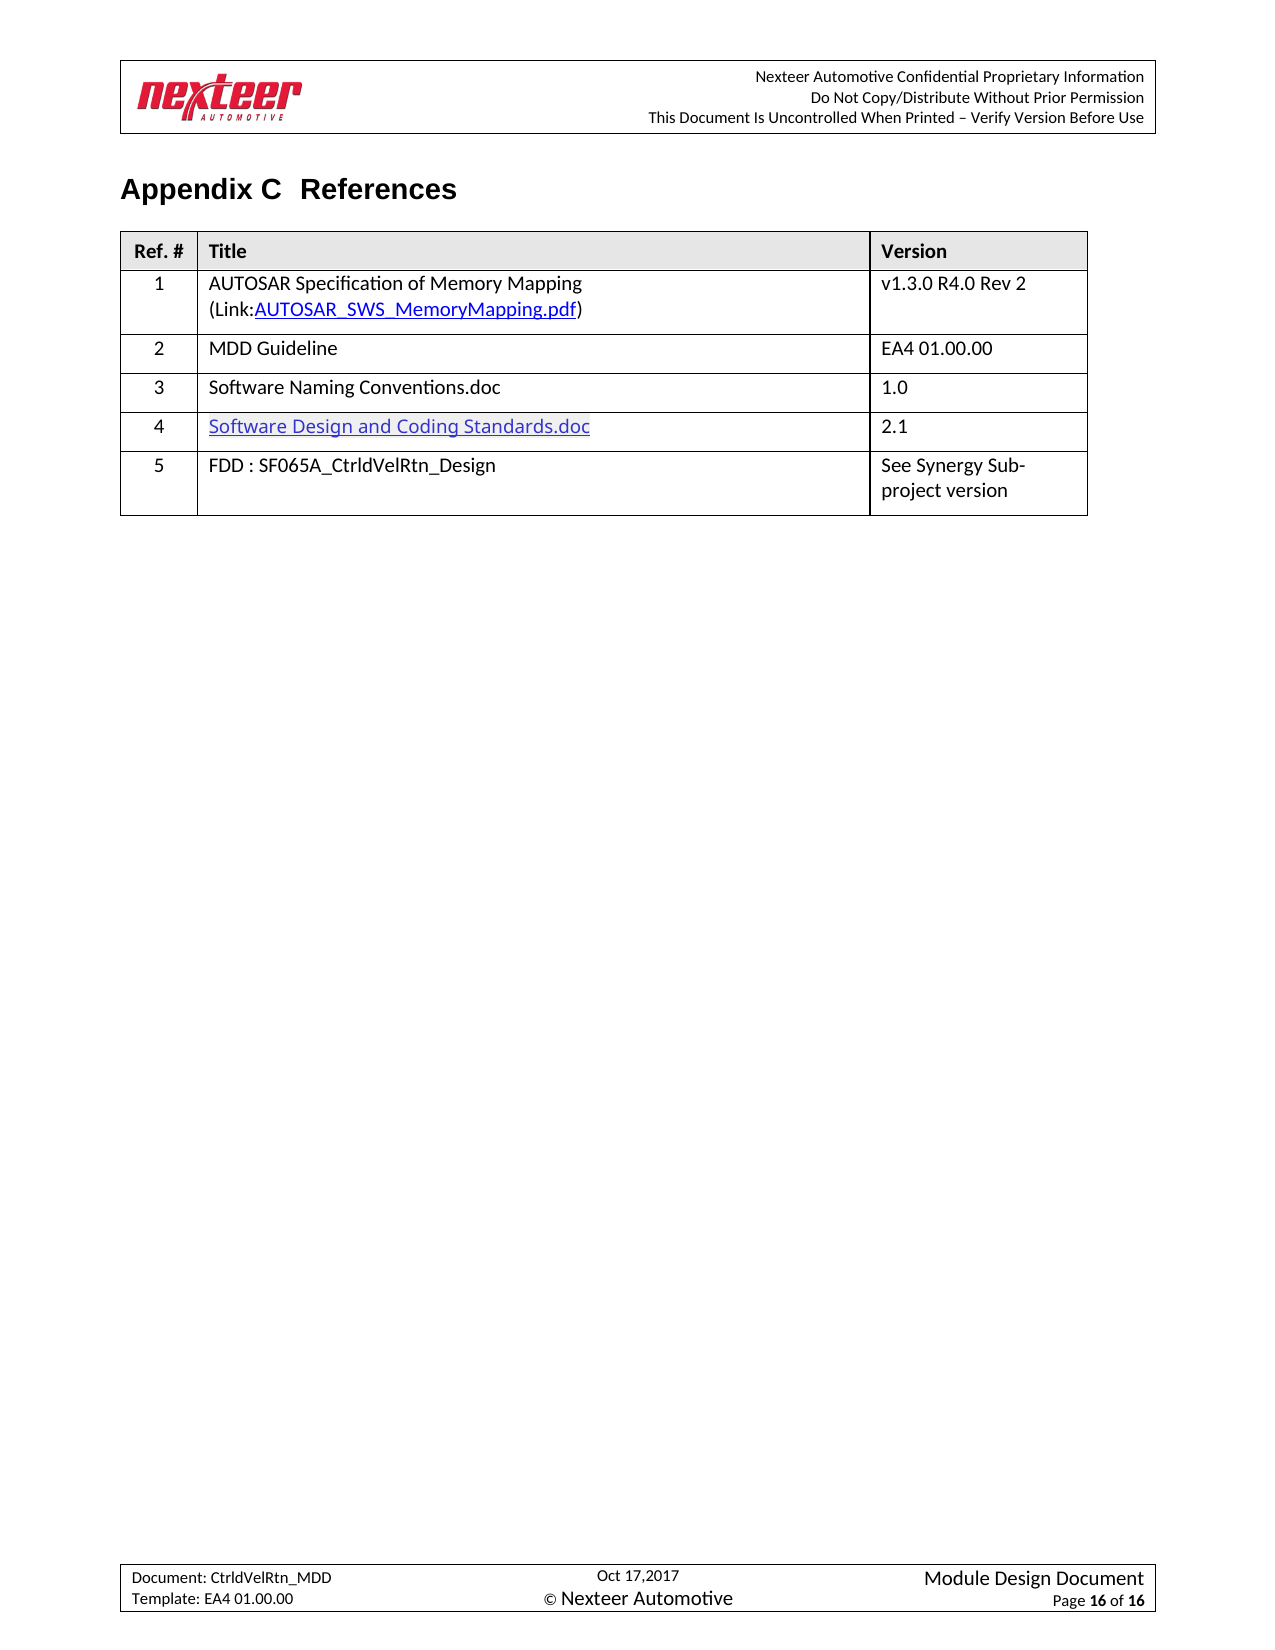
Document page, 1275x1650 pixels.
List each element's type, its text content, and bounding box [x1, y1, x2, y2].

table_cell 2 [121, 335, 197, 373]
picture [131, 61, 307, 134]
table_cell 1.0 [871, 374, 1087, 412]
table_cell Software Design and Coding Standards.doc [198, 413, 869, 451]
table_cell 1 [121, 271, 197, 334]
table_cell 5 [121, 452, 197, 515]
table_cell See Synergy Sub-project version [871, 452, 1087, 515]
table_cell 4 [121, 413, 197, 451]
table_header Title [198, 232, 869, 269]
subtitle References [120, 172, 1155, 206]
table_header Version [871, 232, 1087, 269]
table_cell EA4 01.00.00 [871, 335, 1087, 373]
table_cell v1.3.0 R4.0 Rev 2 [871, 271, 1087, 334]
table_header Ref. # [121, 232, 197, 269]
table_cell Software Naming Conventions.doc [198, 374, 869, 412]
table_cell MDD Guideline [198, 335, 869, 373]
table_cell FDD : SF065A_CtrldVelRtn_Design [198, 452, 869, 515]
table_cell 2.1 [871, 413, 1087, 451]
table_cell 3 [121, 374, 197, 412]
table_cell AUTOSAR Specification of Memory Mapping (Link:AUTOSAR_SWS_MemoryMapping.pdf) [198, 271, 869, 334]
